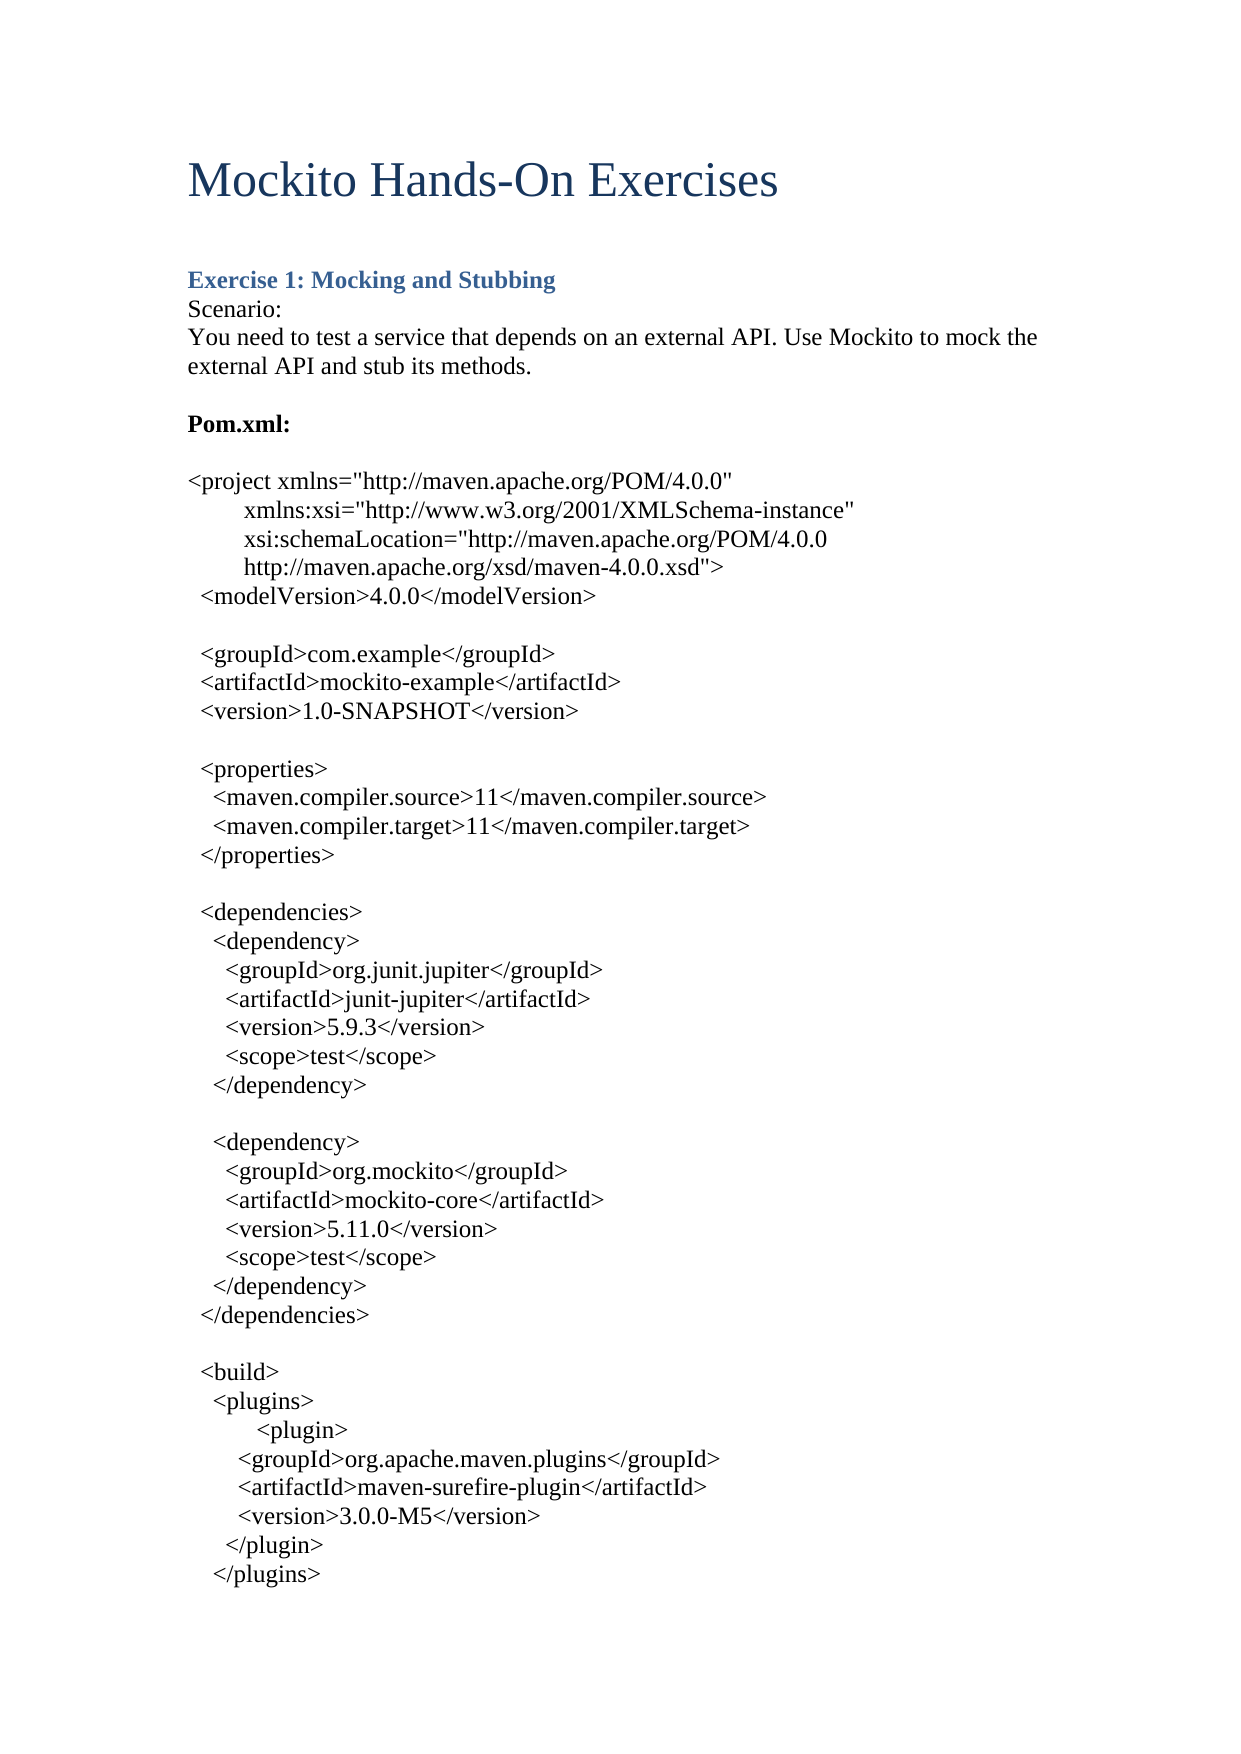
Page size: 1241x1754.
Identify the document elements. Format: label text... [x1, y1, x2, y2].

text </properties> [187, 840, 1053, 869]
text <project xmlns="http://maven.apache.org/POM/4.0.0" [187, 466, 1053, 495]
text <scope>test</scope> [187, 1242, 1053, 1271]
text Mockito Hands-On Exercises [187, 150, 1053, 207]
text </plugins> [187, 1559, 1053, 1587]
text <version>5.9.3</version> [187, 1012, 1053, 1041]
text <artifactId>junit-jupiter</artifactId> [187, 984, 1053, 1012]
text http://maven.apache.org/xsd/maven-4.0.0.xsd"> [187, 552, 1053, 581]
text <modelVersion>4.0.0</modelVersion> [187, 581, 1053, 610]
text <version>3.0.0-M5</version> [187, 1501, 1053, 1530]
text <groupId>com.example</groupId> [187, 639, 1053, 667]
text Exercise 1: Mocking and Stubbing [187, 265, 1053, 294]
text <groupId>org.apache.maven.plugins</groupId> [187, 1444, 1053, 1472]
text <dependency> [187, 926, 1053, 955]
text <plugin> [187, 1415, 1053, 1444]
text <plugins> [187, 1386, 1053, 1415]
text <dependencies> [187, 897, 1053, 926]
text <artifactId>maven-surefire-plugin</artifactId> [187, 1472, 1053, 1501]
text xmlns:xsi="http://www.w3.org/2001/XMLSchema-instance" [187, 495, 1053, 524]
text <artifactId>mockito-core</artifactId> [187, 1185, 1053, 1214]
text <groupId>org.mockito</groupId> [187, 1156, 1053, 1185]
text You need to test a service that depends on an external API. Use Mockito to mock the external API and stub its methods. [187, 322, 1053, 380]
text <build> [187, 1357, 1053, 1386]
text <version>5.11.0</version> [187, 1214, 1053, 1242]
text <groupId>org.junit.jupiter</groupId> [187, 955, 1053, 984]
text xsi:schemaLocation="http://maven.apache.org/POM/4.0.0 [187, 524, 1053, 552]
text <scope>test</scope> [187, 1041, 1053, 1070]
text <artifactId>mockito-example</artifactId> [187, 667, 1053, 696]
text <version>1.0-SNAPSHOT</version> [187, 696, 1053, 725]
text </dependency> [187, 1070, 1053, 1099]
text <dependency> [187, 1127, 1053, 1156]
text </dependency> [187, 1271, 1053, 1300]
text <properties> [187, 754, 1053, 782]
text </dependencies> [187, 1300, 1053, 1329]
text <maven.compiler.target>11</maven.compiler.target> [187, 811, 1053, 840]
text Pom.xml: [187, 409, 1053, 437]
text </plugin> [187, 1530, 1053, 1559]
text Scenario: [187, 294, 1053, 322]
text <maven.compiler.source>11</maven.compiler.source> [187, 782, 1053, 811]
